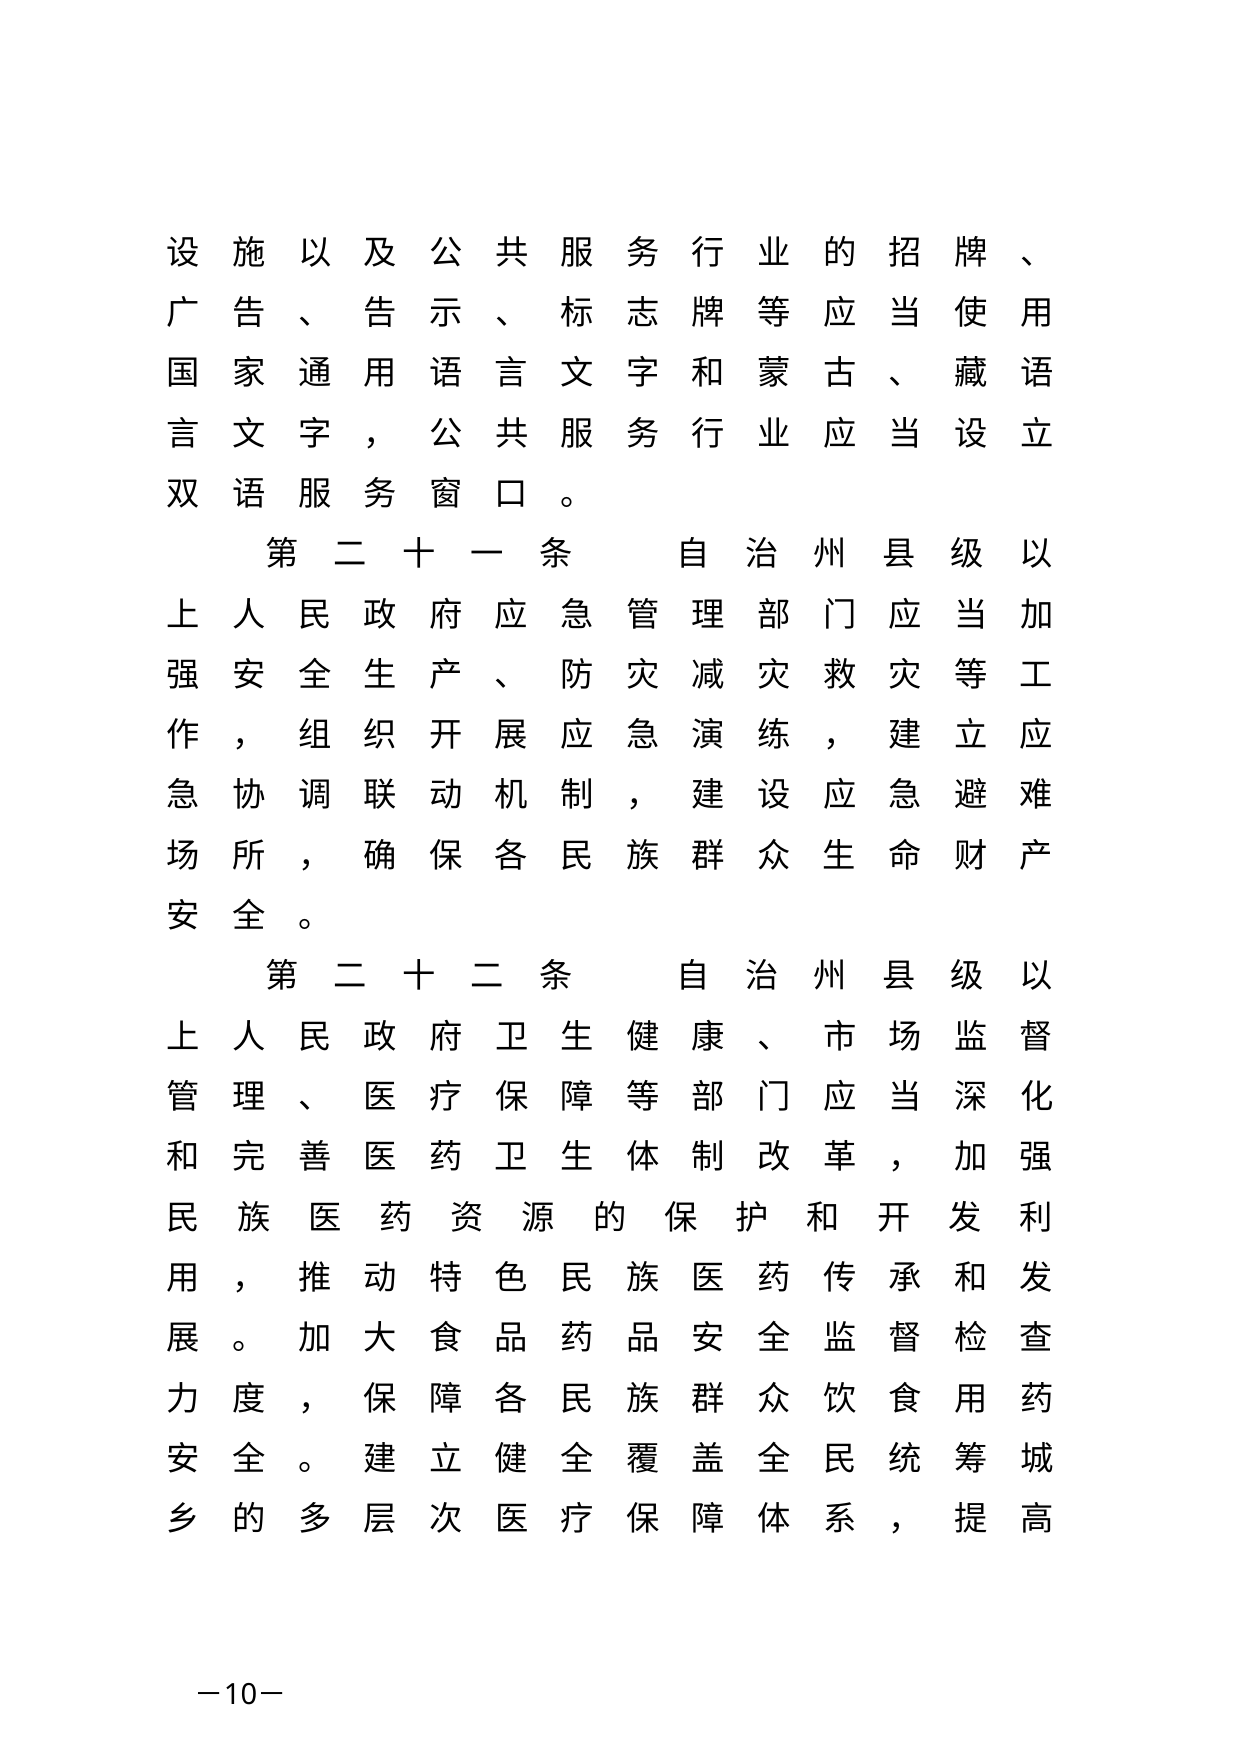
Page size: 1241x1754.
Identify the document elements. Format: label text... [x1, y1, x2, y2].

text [167, 943, 1085, 1546]
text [167, 219, 1085, 521]
text 第二十一条 自治州县级以上人民政府应急管理部门应当加强安全生产、防灾减灾救灾等工作，组织开展应急演练，建立应急协调联动机制，建设应急避难场所，确保各民族群众生命财产安全。 [167, 521, 1085, 943]
